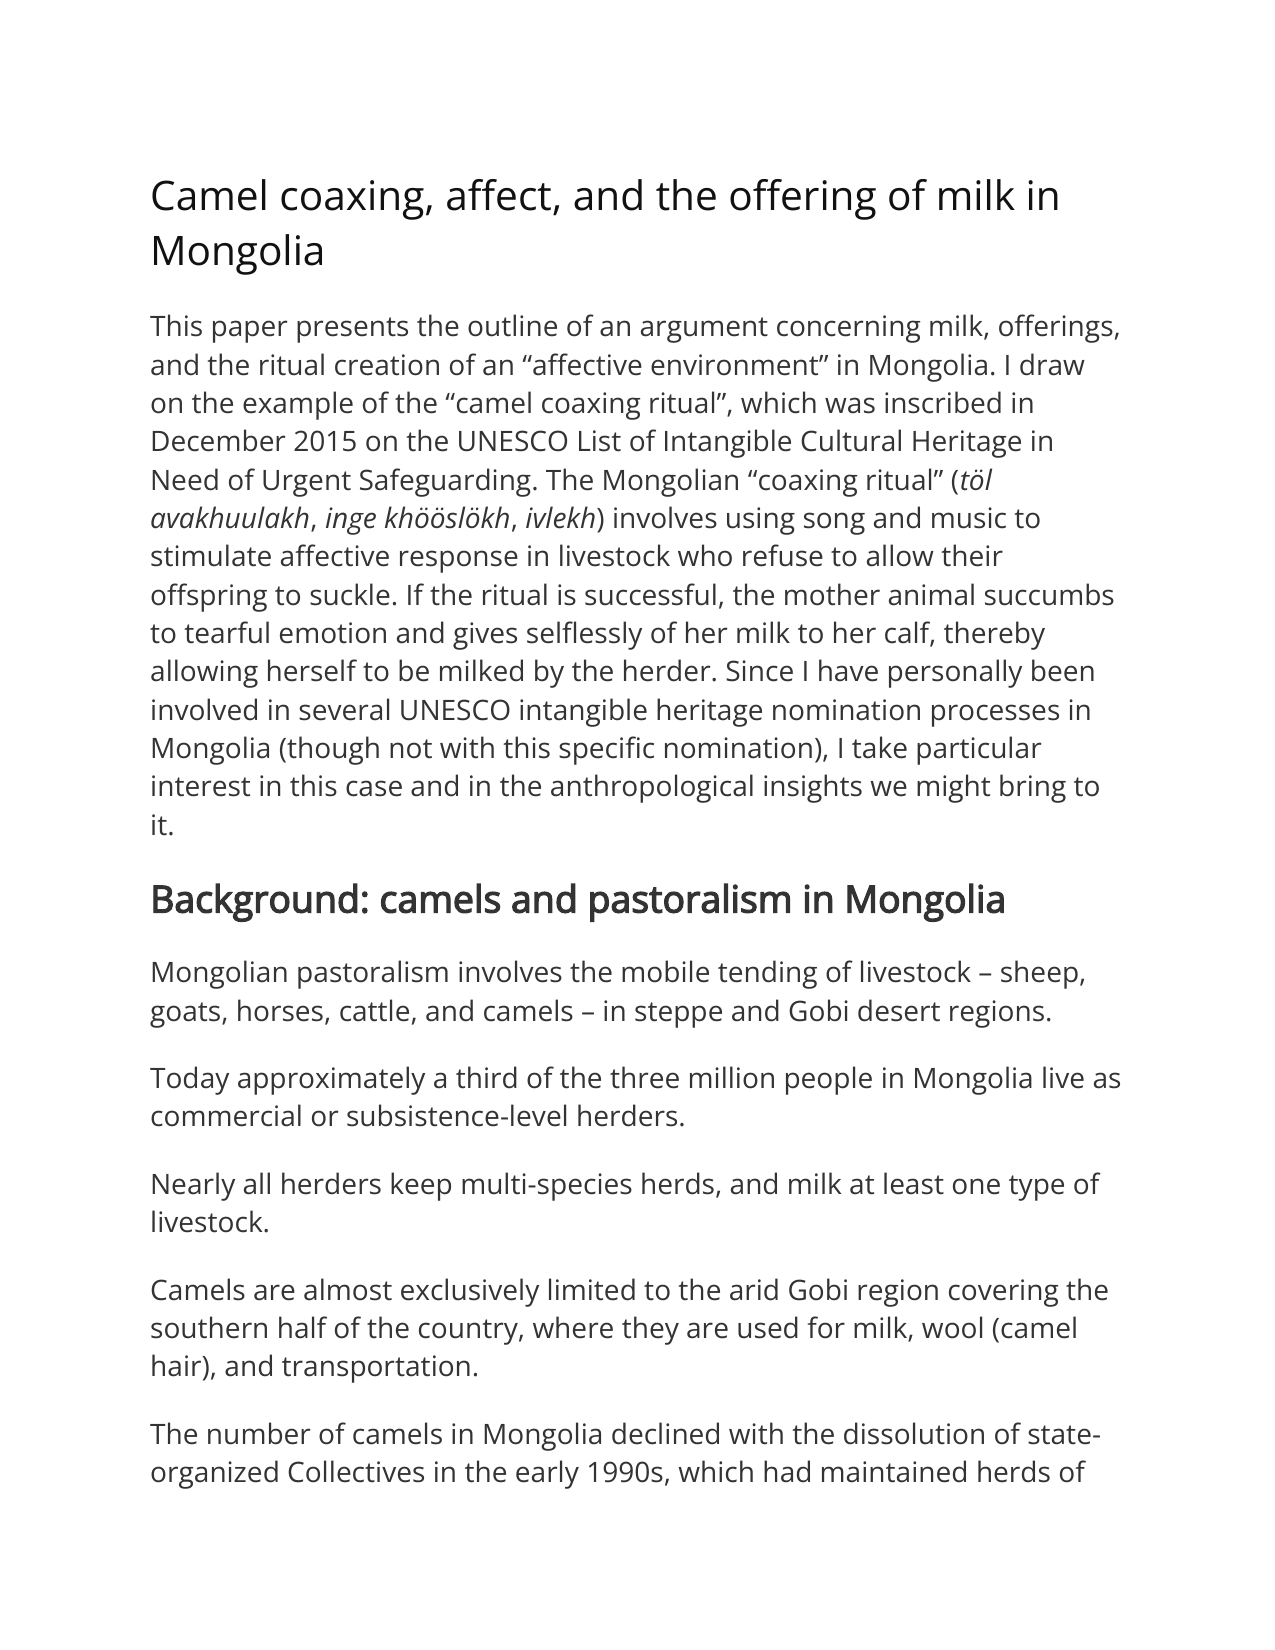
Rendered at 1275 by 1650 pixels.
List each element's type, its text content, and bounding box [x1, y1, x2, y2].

text Today approximately a third of the three million people in Mongolia live as commercial or subsistence-level herders. [150, 1058, 1125, 1135]
text Background: camels and pastoralism in Mongolia [150, 872, 1125, 923]
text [150, 1414, 1125, 1491]
text Camel coaxing, affect, and the offering of milk in Mongolia [150, 167, 1125, 277]
text Camels are almost exclusively limited to the arid Gobi region covering the southern half of the country, where they are used for milk, wool (camel hair), and transportation. [150, 1270, 1125, 1385]
text This paper presents the outline of an argument concerning milk, offerings, and the ritual creation of an “affective environment” in Mongolia. I draw on the example of the “camel coaxing ritual”, which was inscribed in December 2015 on the UNESCO List of Intangible Cultural Heritage in Need of Urgent Safeguarding. The Mongolian “coaxing ritual” (töl avakhuulakh, inge khööslökh, ivlekh) involves using song and music to stimulate affective response in livestock who refuse to allow their offspring to suckle. If the ritual is successful, the mother animal succumbs to tearful emotion and gives selflessly of her milk to her calf, thereby allowing herself to be milked by the herder. Since I have personally been involved in several UNESCO intangible heritage nomination processes in Mongolia (though not with this specific nomination), I take particular interest in this case and in the anthropological insights we might bring to it. [150, 307, 1125, 843]
text Mongolian pastoralism involves the mobile tending of livestock – sheep, goats, horses, cattle, and camels – in steppe and Gobi desert regions. [150, 953, 1125, 1029]
text Nearly all herders keep multi-species herds, and milk at least one type of livestock. [150, 1164, 1125, 1241]
